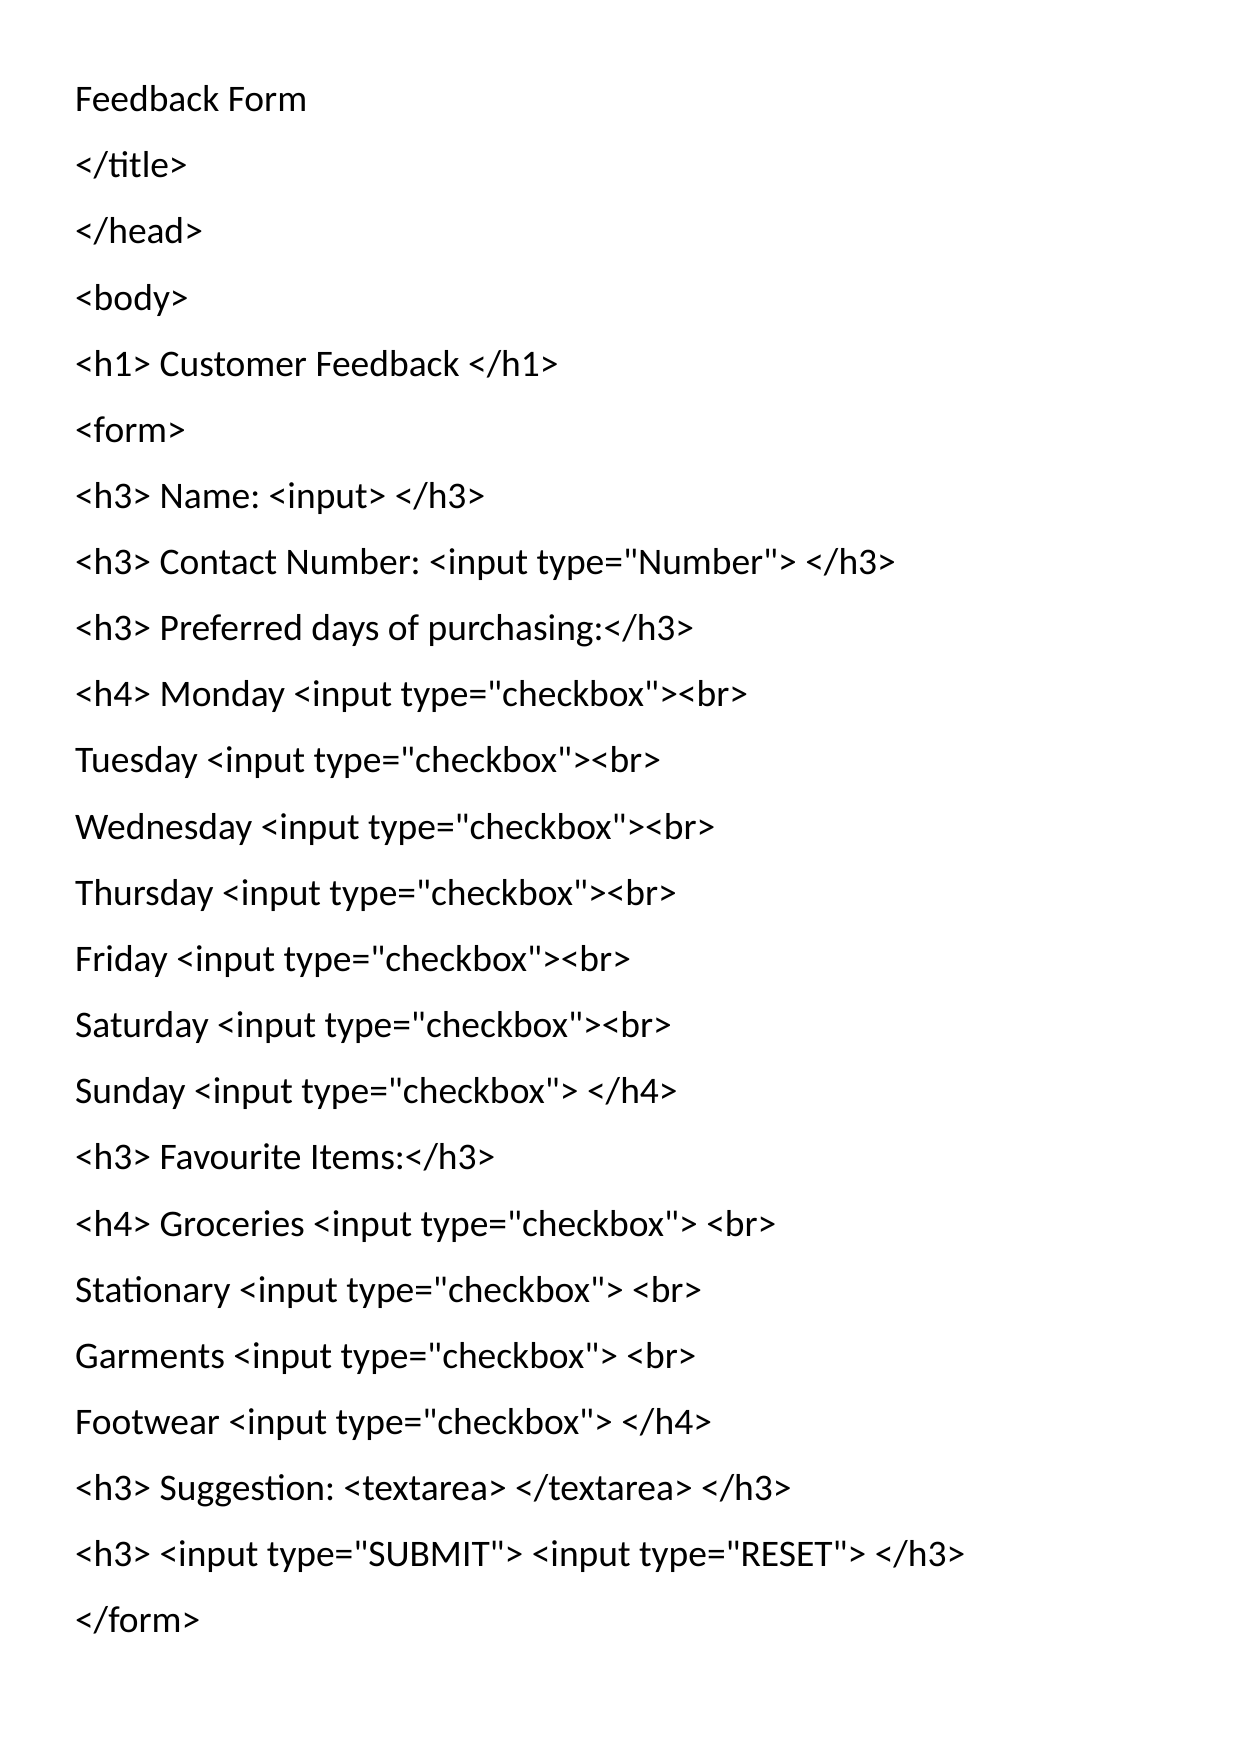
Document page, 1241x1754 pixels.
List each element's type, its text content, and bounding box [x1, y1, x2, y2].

text <h3> Favourite Items:</h3> [75, 1133, 1165, 1179]
text </form> [75, 1596, 1165, 1642]
text Garments <input type="checkbox"> <br> [75, 1332, 1165, 1378]
text </title> [75, 141, 1165, 187]
text Feedback Form [75, 75, 1165, 121]
text Sunday <input type="checkbox"> </h4> [75, 1067, 1165, 1113]
text Stationary <input type="checkbox"> <br> [75, 1266, 1165, 1311]
text <h3> Preferred days of purchasing:</h3> [75, 604, 1165, 650]
text <h3> Suggestion: <textarea> </textarea> </h3> [75, 1464, 1165, 1510]
text <h3> Contact Number: <input type="Number"> </h3> [75, 538, 1165, 584]
text Footwear <input type="checkbox"> </h4> [75, 1398, 1165, 1444]
text <h3> <input type="SUBMIT"> <input type="RESET"> </h3> [75, 1530, 1165, 1576]
text <h4> Monday <input type="checkbox"><br> [75, 670, 1165, 716]
text Friday <input type="checkbox"><br> [75, 935, 1165, 981]
text Tuesday <input type="checkbox"><br> [75, 736, 1165, 782]
text <form> [75, 406, 1165, 452]
text </head> [75, 207, 1165, 253]
text Saturday <input type="checkbox"><br> [75, 1001, 1165, 1047]
text Thursday <input type="checkbox"><br> [75, 869, 1165, 914]
text Wednesday <input type="checkbox"><br> [75, 803, 1165, 848]
text <h3> Name: <input> </h3> [75, 472, 1165, 518]
text <h1> Customer Feedback </h1> [75, 339, 1165, 385]
text <h4> Groceries <input type="checkbox"> <br> [75, 1199, 1165, 1245]
text <body> [75, 273, 1165, 319]
